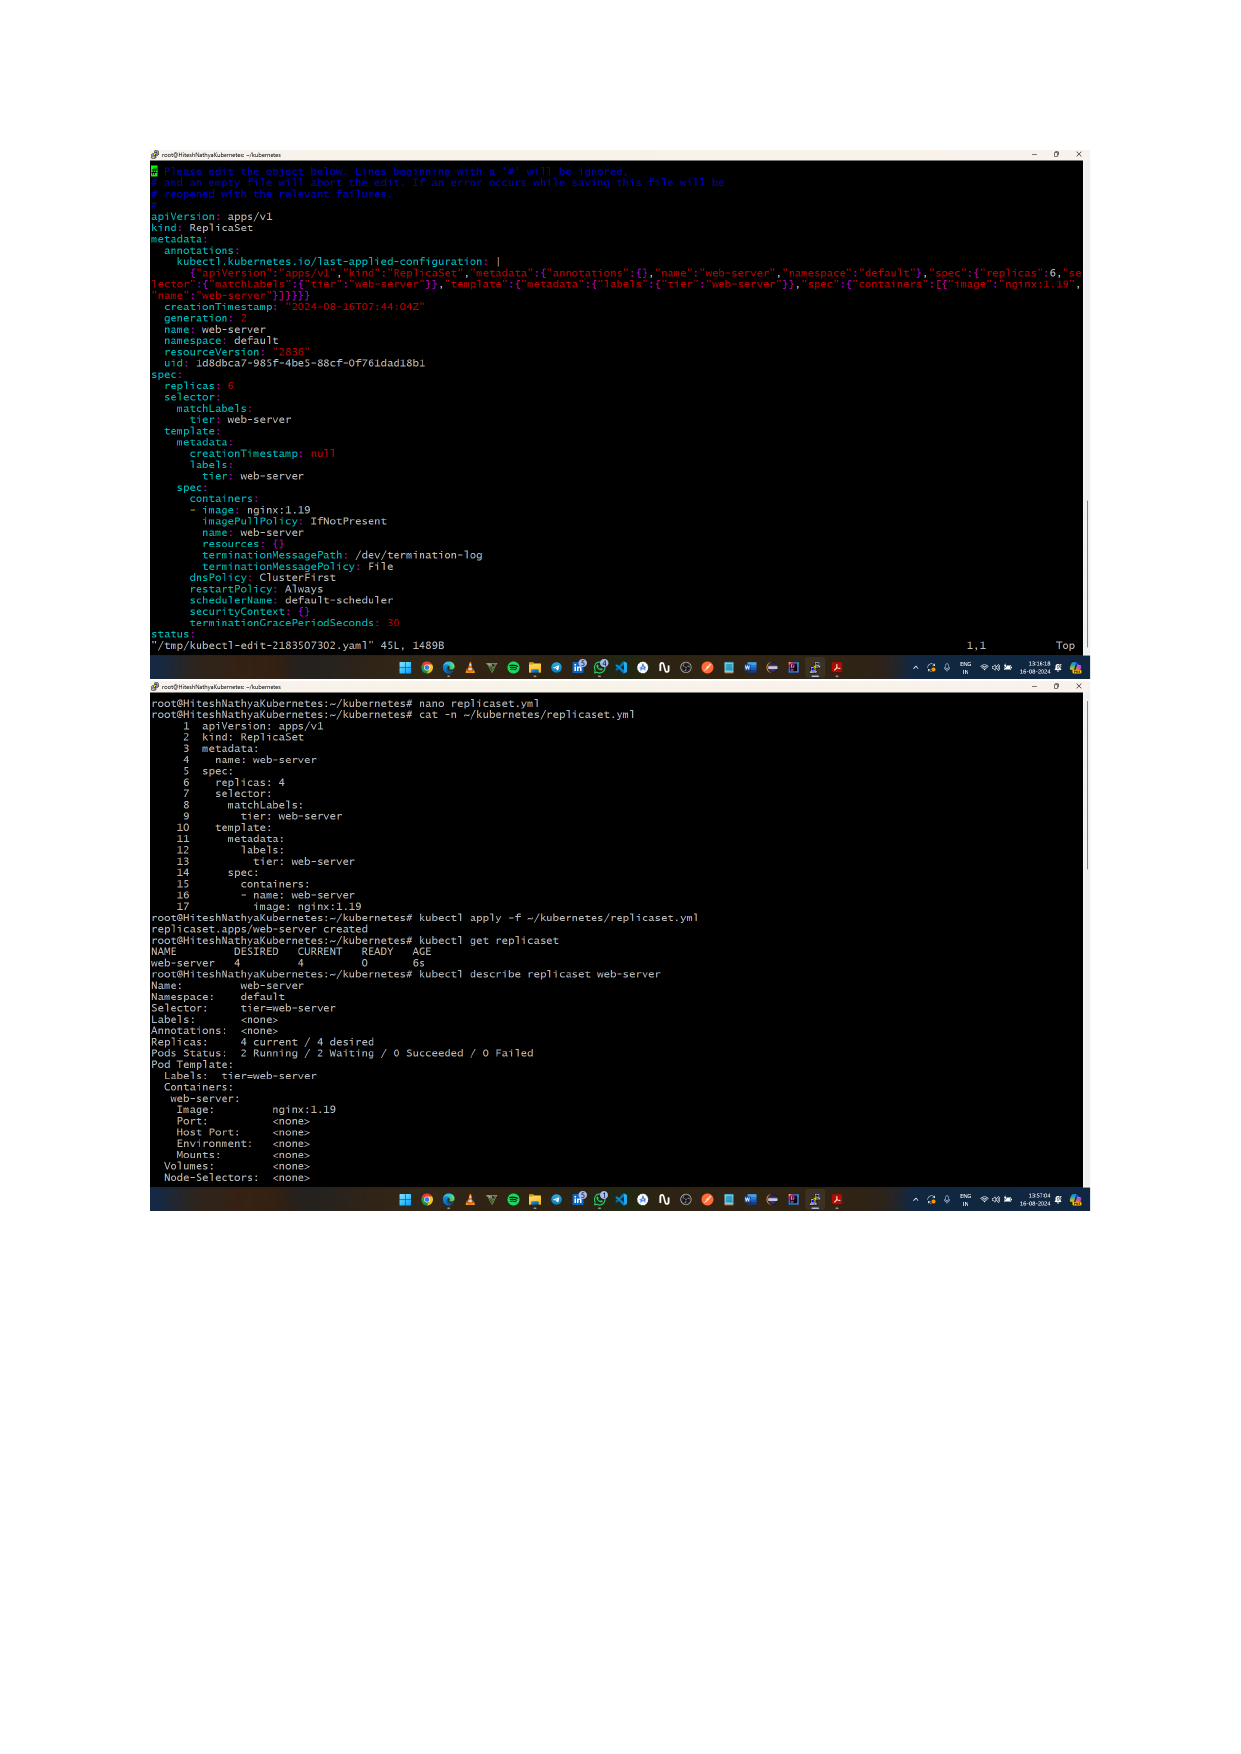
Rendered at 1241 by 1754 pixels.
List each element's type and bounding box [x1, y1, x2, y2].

picture [150, 150, 1091, 679]
picture [150, 681, 1091, 1211]
